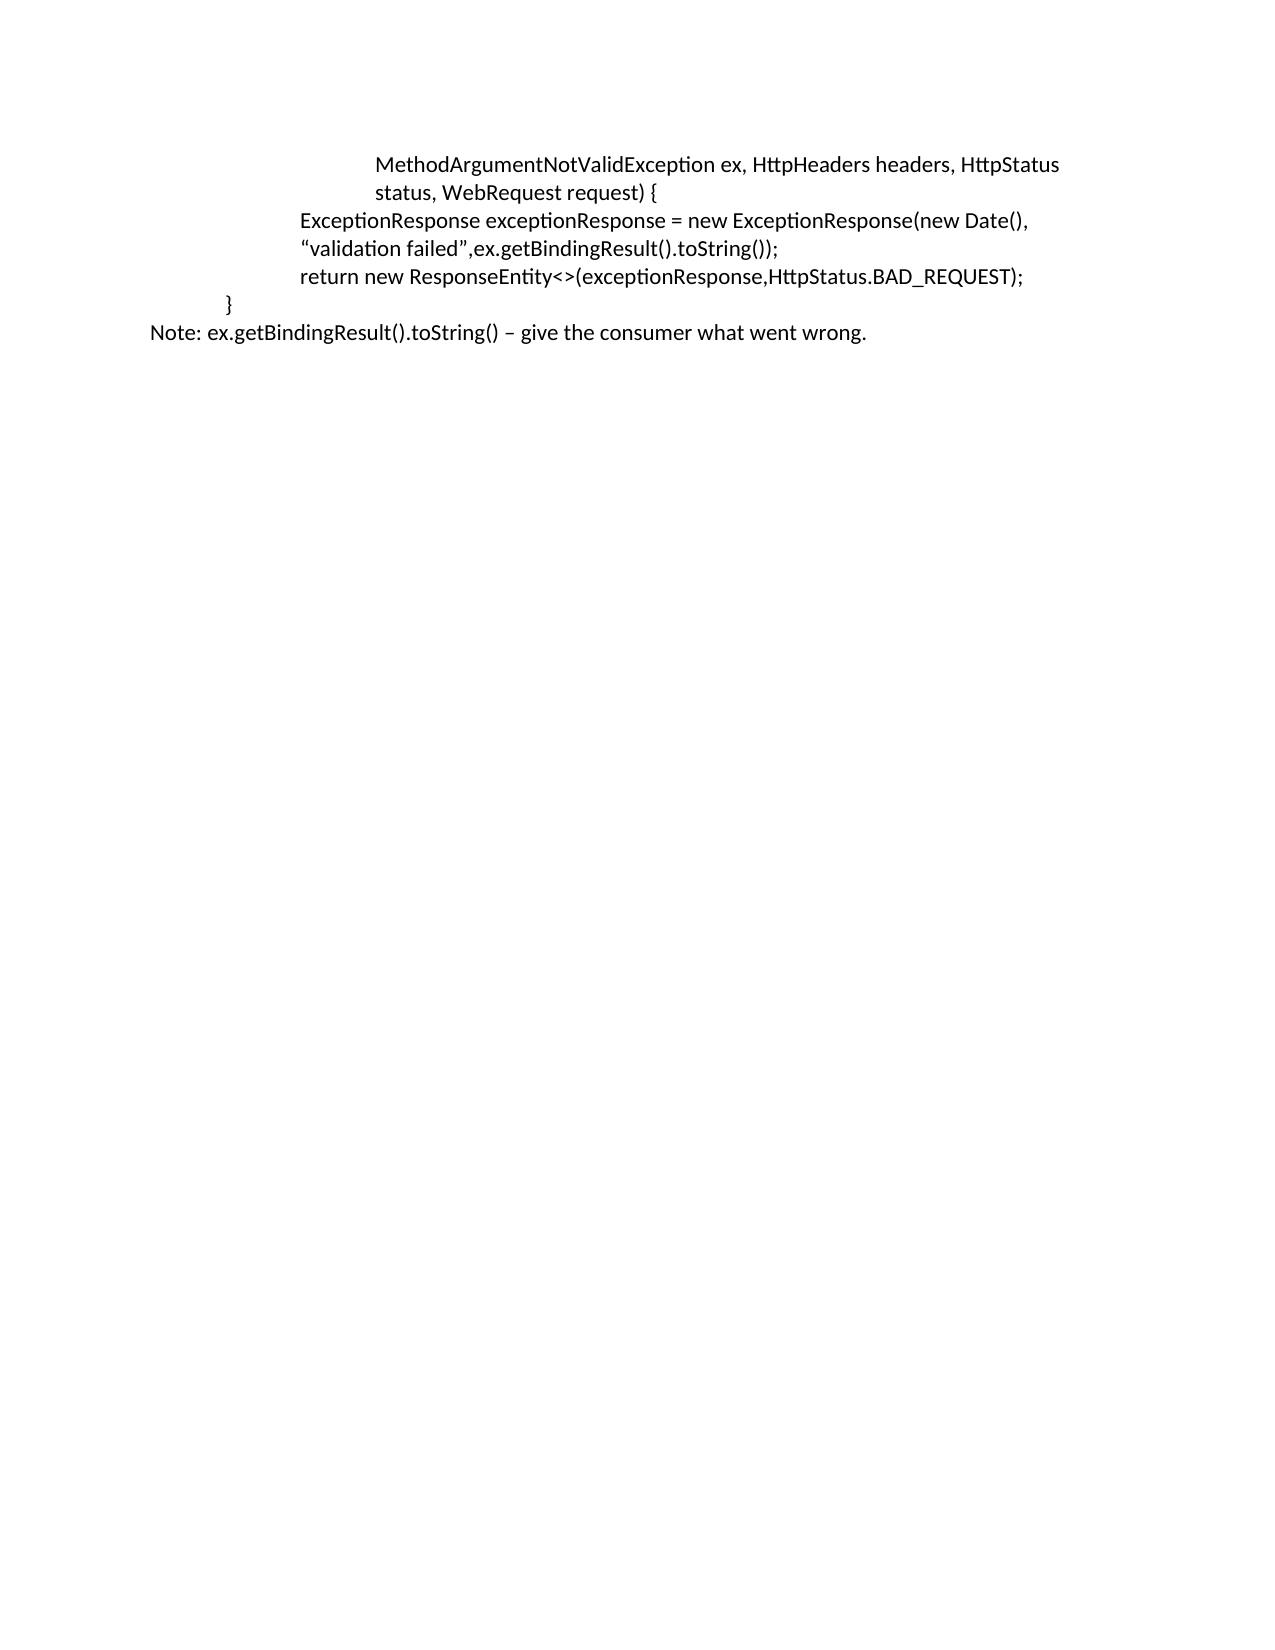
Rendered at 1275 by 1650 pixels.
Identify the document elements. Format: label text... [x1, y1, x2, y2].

text MethodArgumentNotValidException ex, HttpHeaders headers, HttpStatus status, WebRequest request) { [375, 150, 1125, 206]
text ExceptionResponse exceptionResponse = new ExceptionResponse(new Date(), “validation failed”,ex.getBindingResult().toString()); [300, 206, 1125, 262]
text } [150, 290, 1125, 318]
text Note: ex.getBindingResult().toString() – give the consumer what went wrong. [150, 318, 1125, 346]
text return new ResponseEntity<>(exceptionResponse,HttpStatus.BAD_REQUEST); [150, 262, 1125, 290]
